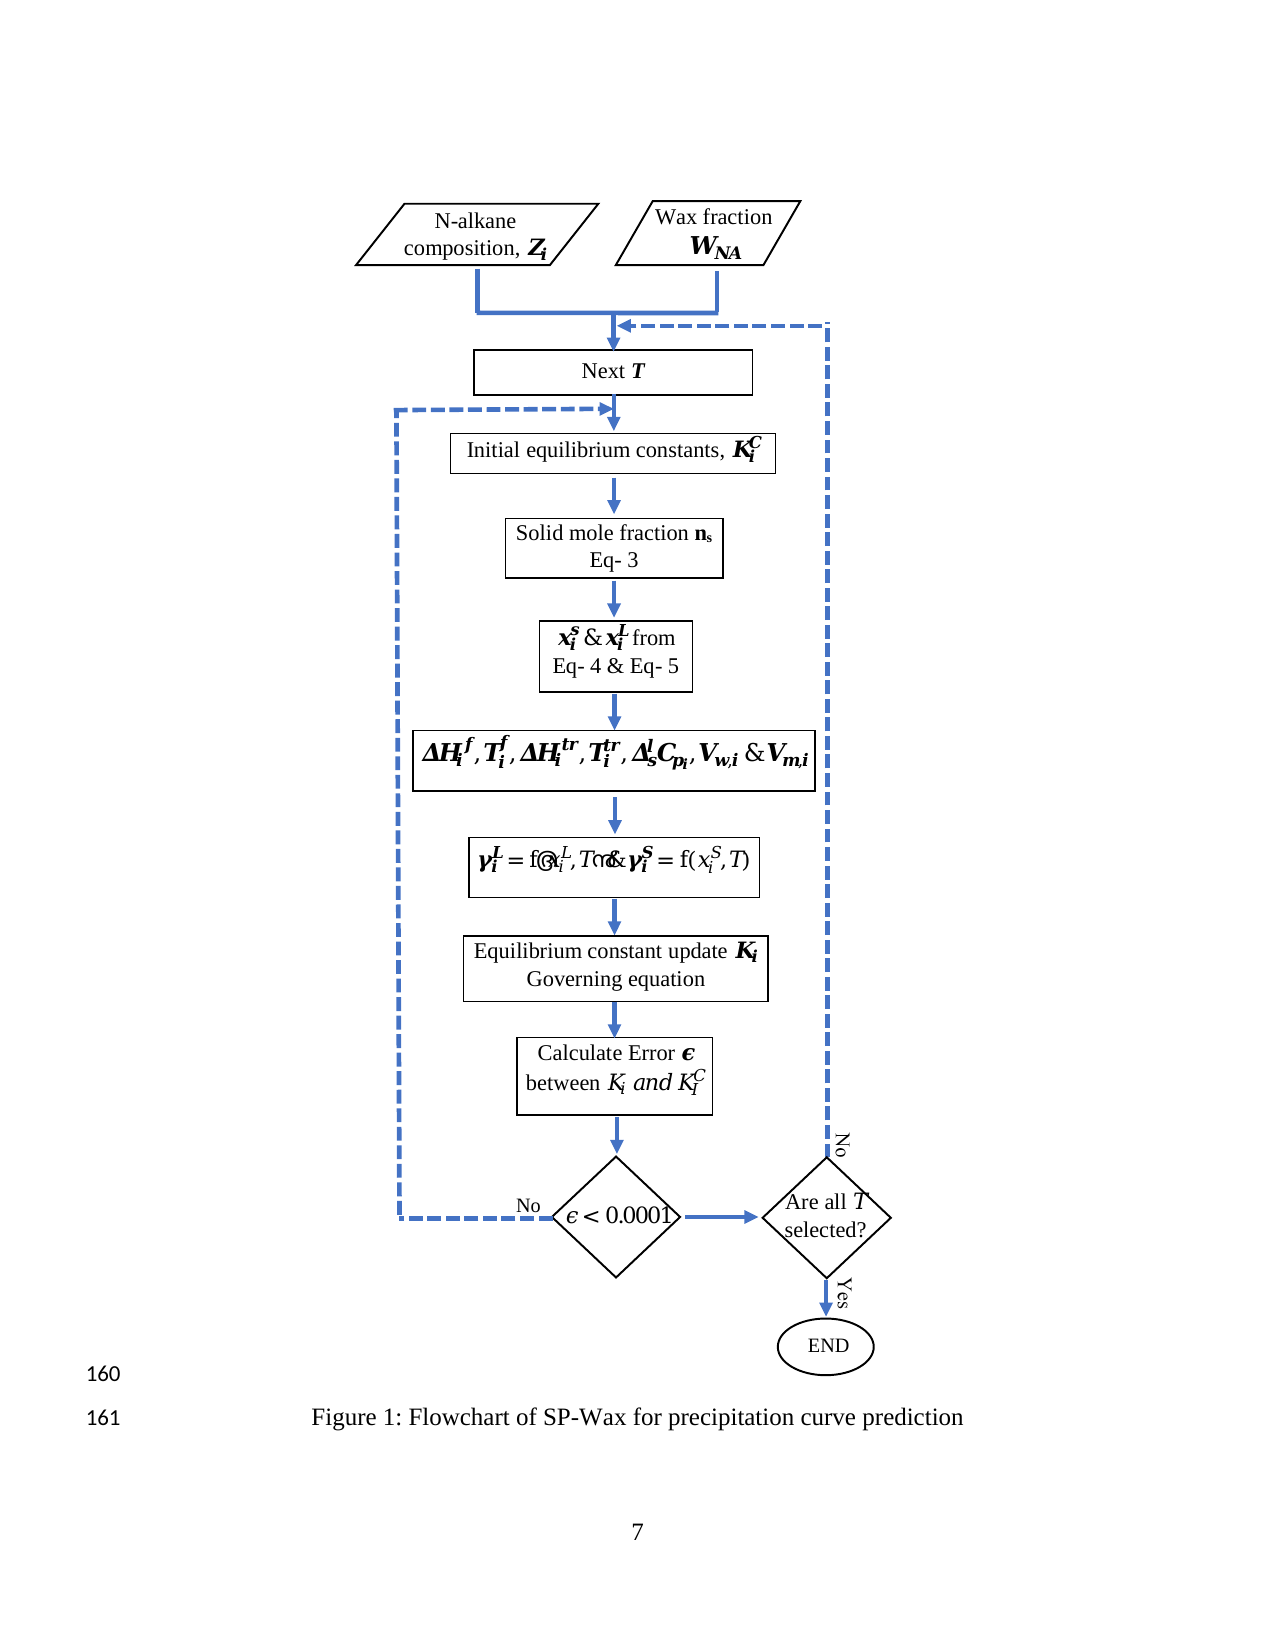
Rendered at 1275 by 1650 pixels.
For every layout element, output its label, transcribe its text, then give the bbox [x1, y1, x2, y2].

text Figure 1: Flowchart of SP-Wax for precipitation curve prediction [150, 1402, 1125, 1431]
